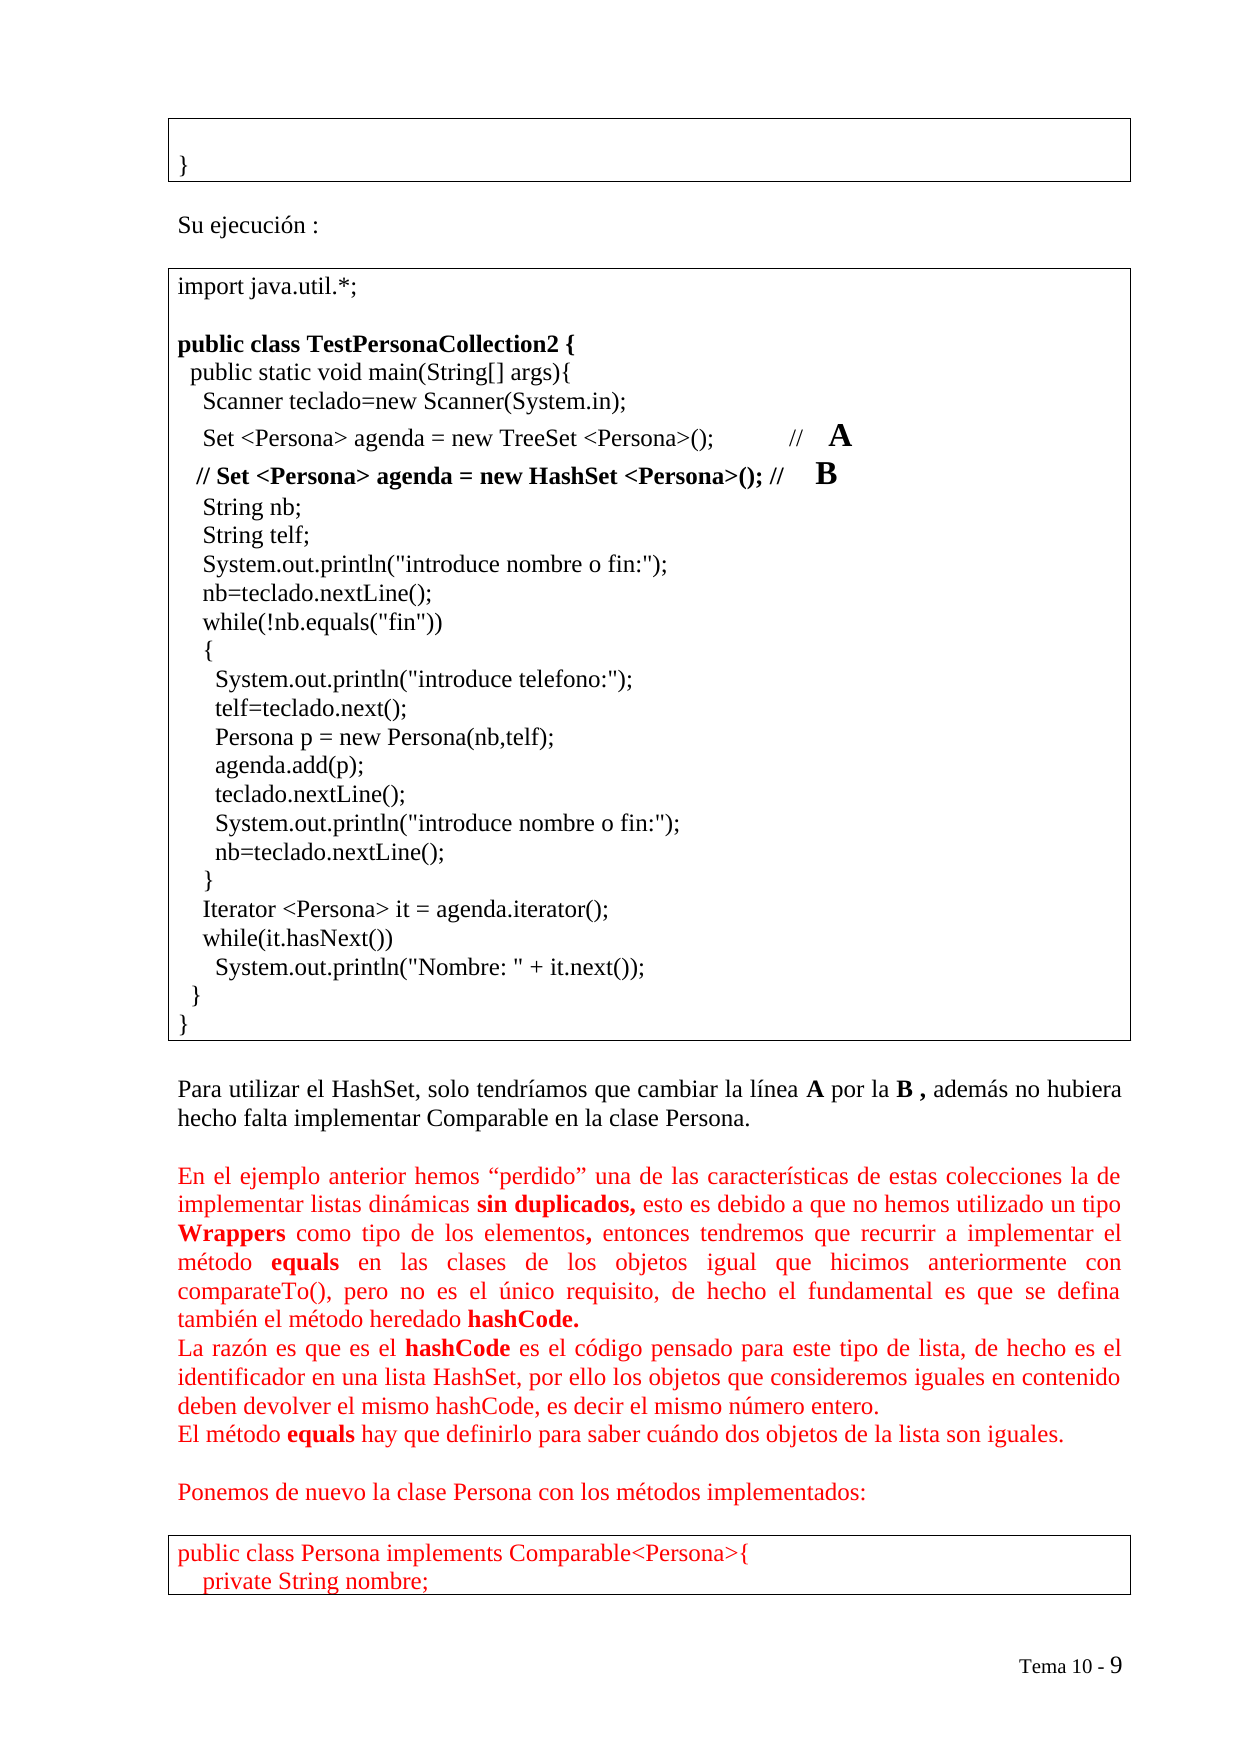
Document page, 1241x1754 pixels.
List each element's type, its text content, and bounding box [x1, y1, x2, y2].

text agenda.add(p); [177, 750, 1122, 779]
text System.out.println("introduce telefono:"); [177, 664, 1122, 693]
text nb=teclado.nextLine(); [177, 837, 1122, 865]
text Persona p = new Persona(nb,telf); [177, 722, 1122, 750]
text teclado.nextLine(); [177, 779, 1122, 808]
text System.out.println("Nombre: " + it.next()); [177, 952, 1122, 980]
text Para utilizar el HashSet, solo tendríamos que cambiar la línea A por la B , además no hubiera hecho falta implementar Comparable en la clase Persona. [177, 1074, 1122, 1132]
text { [177, 635, 1122, 664]
text nb=teclado.nextLine(); [177, 578, 1122, 607]
text // Set <Persona> agenda = new HashSet <Persona>(); // B [177, 453, 1122, 492]
text import java.util.*; [169, 269, 1130, 300]
text private String nombre; [177, 1566, 1122, 1594]
text String telf; [177, 520, 1122, 549]
text Iterator <Persona> it = agenda.iterator(); [177, 894, 1122, 923]
text Su ejecución : [177, 211, 1122, 239]
text telf=teclado.next(); [177, 693, 1122, 722]
text } [177, 980, 1122, 1006]
text En el ejemplo anterior hemos “perdido” una de las características de estas colecciones la de implementar listas dinámicas sin duplicados, esto es debido a que no hemos utilizado un tipo Wrappers como tipo de los elementos, entonces tendremos que recurrir a implementar el método equals en las clases de los objetos igual que hicimos anteriormente con comparateTo(), pero no es el único requisito, de hecho el fundamental es que se defina también el método heredado hashCode. [177, 1161, 1122, 1333]
text public class Persona implements Comparable<Persona>{ [169, 1536, 1130, 1566]
text while(it.hasNext()) [177, 923, 1122, 952]
text Set <Persona> agenda = new TreeSet <Persona>(); // A [177, 415, 1122, 453]
text System.out.println("introduce nombre o fin:"); [177, 808, 1122, 837]
text } [177, 865, 1122, 894]
text String nb; [177, 492, 1122, 520]
text System.out.println("introduce nombre o fin:"); [177, 549, 1122, 578]
text La razón es que es el hashCode es el código pensado para este tipo de lista, de hecho es el identificador en una lista HashSet, por ello los objetos que consideremos iguales en contenido deben devolver el mismo hashCode, es decir el mismo número entero. [177, 1333, 1122, 1419]
text Scanner teclado=new Scanner(System.in); [177, 386, 1122, 415]
text Ponemos de nuevo la clase Persona con los métodos implementados: [177, 1477, 1122, 1506]
text } [169, 1006, 1130, 1040]
text public class TestPersonaCollection2 { [177, 329, 1122, 357]
text El método equals hay que definirlo para saber cuándo dos objetos de la lista son iguales. [177, 1419, 1122, 1448]
text public static void main(String[] args){ [177, 357, 1122, 386]
text } [169, 147, 1130, 181]
text while(!nb.equals("fin")) [177, 607, 1122, 635]
